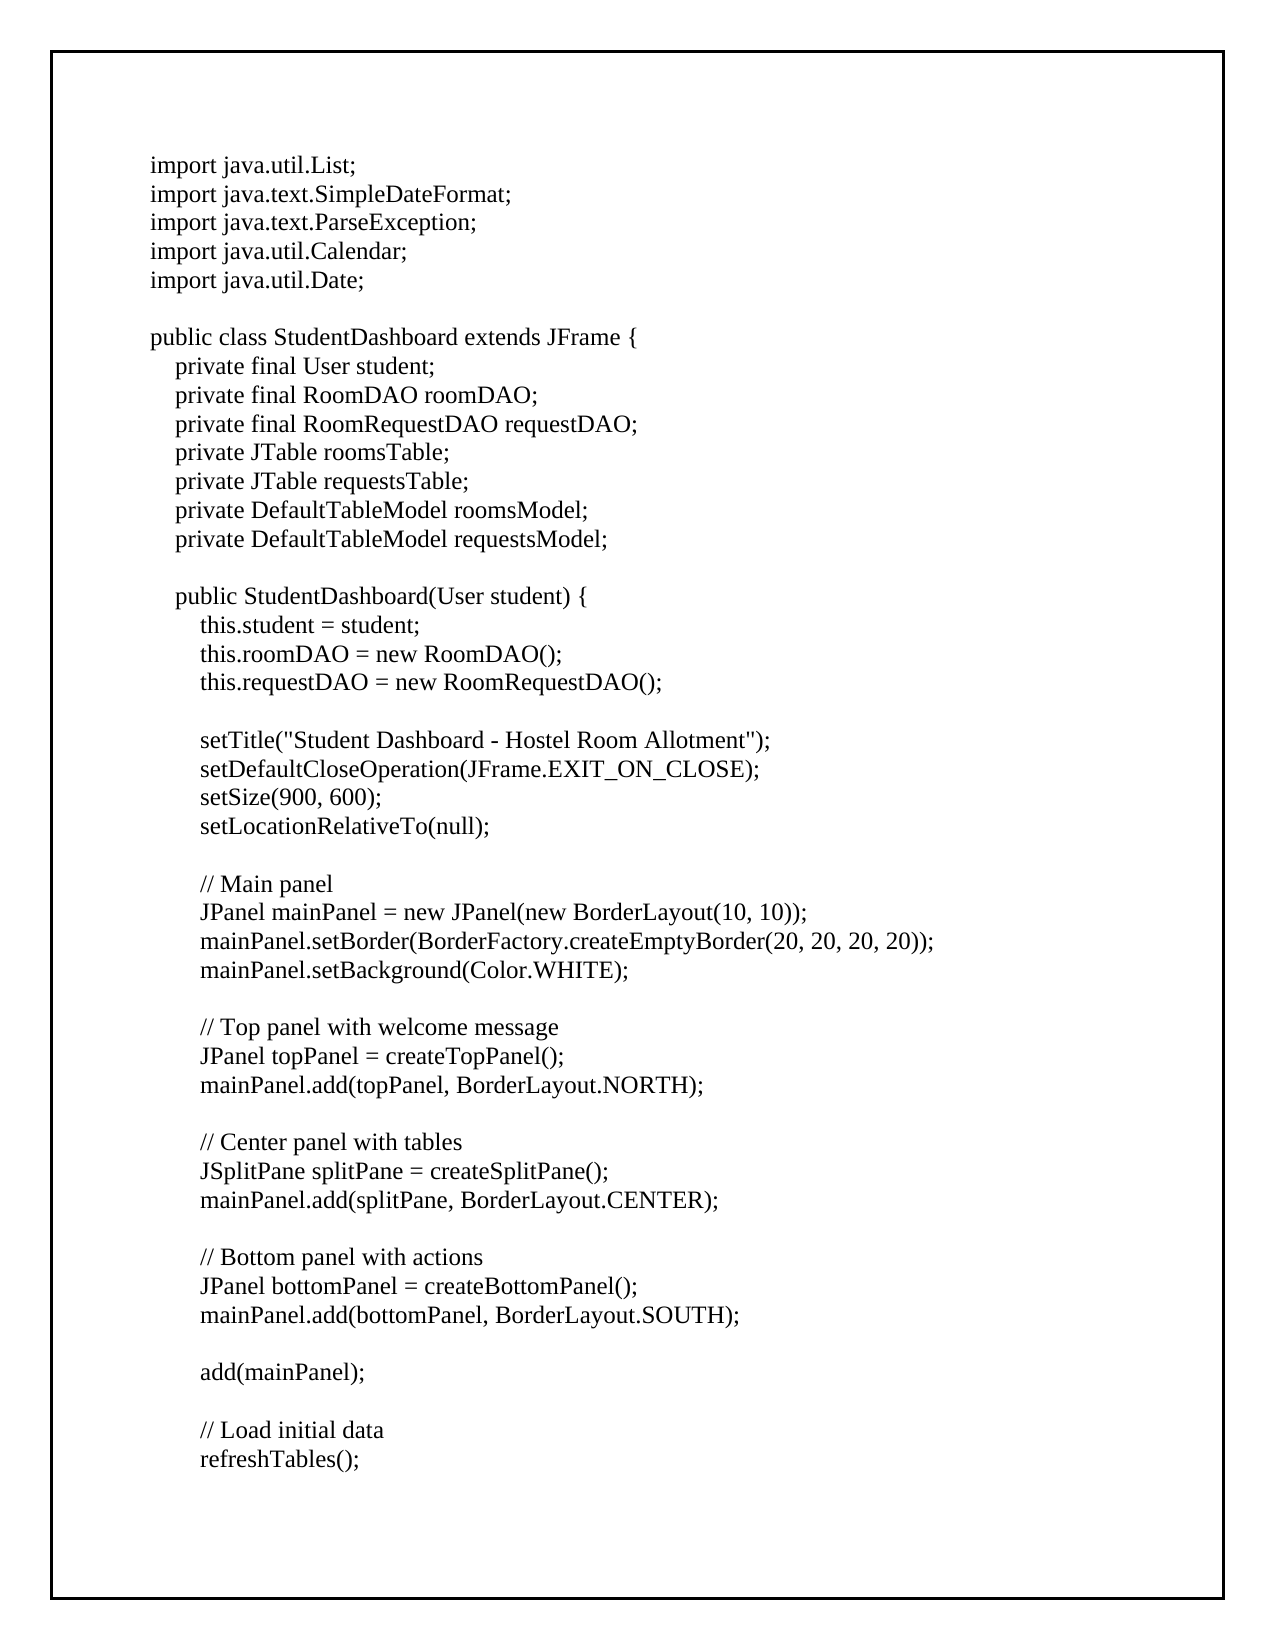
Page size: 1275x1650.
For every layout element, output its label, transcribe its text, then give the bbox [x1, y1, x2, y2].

text mainPanel.add(topPanel, BorderLayout.NORTH); [150, 1070, 1125, 1099]
text setTitle("Student Dashboard - Hostel Room Allotment"); [150, 725, 1125, 754]
text this.roomDAO = new RoomDAO(); [150, 639, 1125, 667]
text private final RoomRequestDAO requestDAO; [150, 409, 1125, 437]
text public StudentDashboard(User student) { [150, 581, 1125, 610]
text setSize(900, 600); [150, 782, 1125, 811]
text public class StudentDashboard extends JFrame { [150, 322, 1125, 351]
text private JTable requestsTable; [150, 466, 1125, 495]
text JSplitPane splitPane = createSplitPane(); [150, 1156, 1125, 1185]
text add(mainPanel); [150, 1357, 1125, 1386]
text import java.text.ParseException; [150, 207, 1125, 236]
text JPanel mainPanel = new JPanel(new BorderLayout(10, 10)); [150, 897, 1125, 926]
text private final RoomDAO roomDAO; [150, 380, 1125, 409]
text mainPanel.add(bottomPanel, BorderLayout.SOUTH); [150, 1300, 1125, 1329]
text JPanel bottomPanel = createBottomPanel(); [150, 1271, 1125, 1300]
text import java.util.Calendar; [150, 236, 1125, 265]
text // Main panel [150, 869, 1125, 897]
text import java.text.SimpleDateFormat; [150, 179, 1125, 207]
text this.student = student; [150, 610, 1125, 639]
text private DefaultTableModel requestsModel; [150, 524, 1125, 552]
text mainPanel.add(splitPane, BorderLayout.CENTER); [150, 1185, 1125, 1214]
text // Top panel with welcome message [150, 1012, 1125, 1041]
text // Bottom panel with actions [150, 1242, 1125, 1271]
text import java.util.List; [150, 150, 1125, 179]
text // Center panel with tables [150, 1127, 1125, 1156]
text import java.util.Date; [150, 265, 1125, 294]
text this.requestDAO = new RoomRequestDAO(); [150, 667, 1125, 696]
text setDefaultCloseOperation(JFrame.EXIT_ON_CLOSE); [150, 754, 1125, 782]
text mainPanel.setBackground(Color.WHITE); [150, 955, 1125, 984]
text private final User student; [150, 351, 1125, 380]
text JPanel topPanel = createTopPanel(); [150, 1041, 1125, 1070]
text setLocationRelativeTo(null); [150, 811, 1125, 840]
text private JTable roomsTable; [150, 437, 1125, 466]
text // Load initial data [150, 1415, 1125, 1444]
text private DefaultTableModel roomsModel; [150, 495, 1125, 524]
text mainPanel.setBorder(BorderFactory.createEmptyBorder(20, 20, 20, 20)); [150, 926, 1125, 955]
text refreshTables(); [150, 1444, 1125, 1472]
